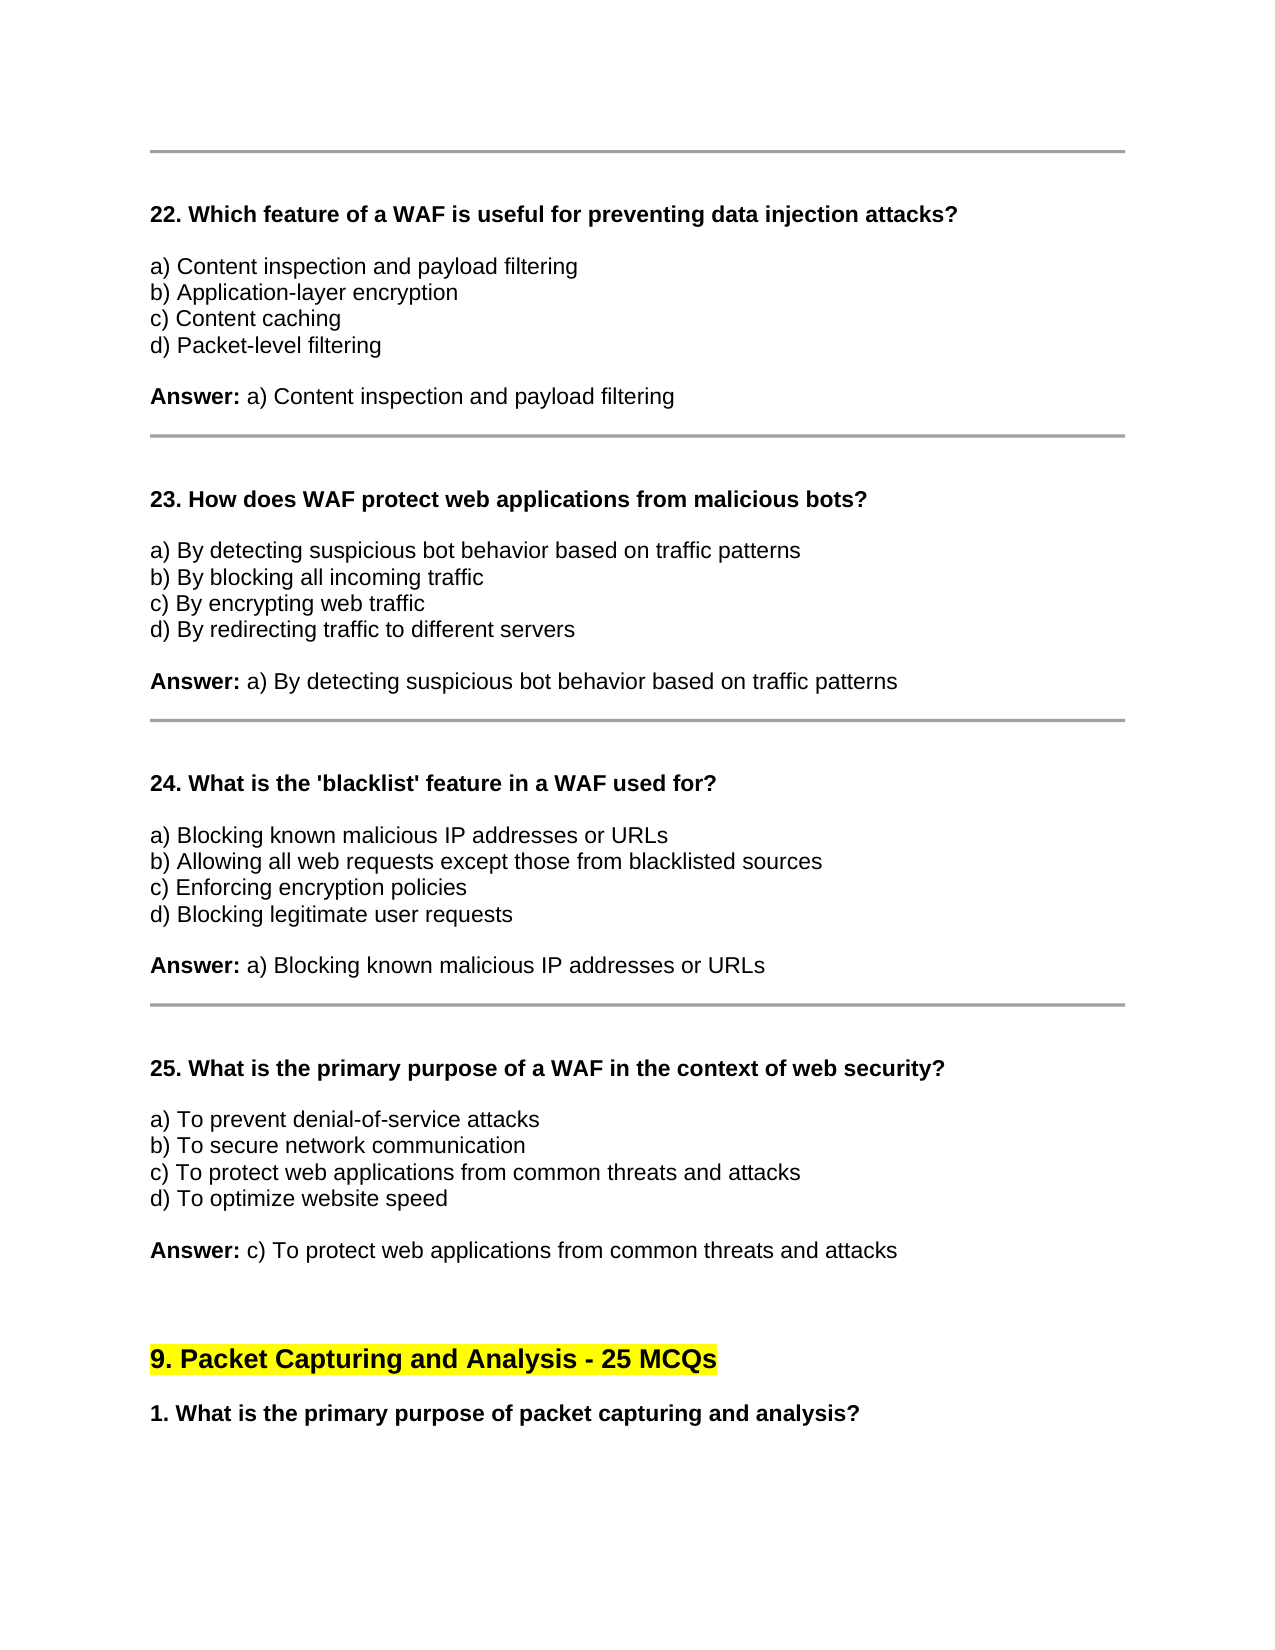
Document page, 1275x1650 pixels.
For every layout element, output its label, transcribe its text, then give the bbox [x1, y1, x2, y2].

subtitle 25. What is the primary purpose of a WAF in the context of web security? [150, 1055, 1125, 1081]
text Answer: a) By detecting suspicious bot behavior based on traffic patterns [150, 668, 1125, 694]
text a) Blocking known malicious IP addresses or URLs b) Allowing all web requests except those from blacklisted sources c) Enforcing encryption policies d) Blocking legitimate user requests [150, 822, 1125, 927]
text a) By detecting suspicious bot behavior based on traffic patterns b) By blocking all incoming traffic c) By encrypting web traffic d) By redirecting traffic to different servers [150, 537, 1125, 643]
text Answer: a) Blocking known malicious IP addresses or URLs [150, 952, 1125, 978]
text a) Content inspection and payload filtering b) Application-layer encryption c) Content caching d) Packet-level filtering [150, 253, 1125, 358]
subtitle 1. What is the primary purpose of packet capturing and analysis? [150, 1400, 1125, 1426]
text a) To prevent denial-of-service attacks b) To secure network communication c) To protect web applications from common threats and attacks d) To optimize website speed [150, 1106, 1125, 1212]
text Answer: c) To protect web applications from common threats and attacks [150, 1237, 1125, 1263]
subtitle 9. Packet Capturing and Analysis - 25 MCQs [150, 1343, 1125, 1375]
subtitle 23. How does WAF protect web applications from malicious bots? [150, 486, 1125, 512]
text Answer: a) Content inspection and payload filtering [150, 383, 1125, 409]
subtitle 24. What is the 'blacklist' feature in a WAF used for? [150, 770, 1125, 797]
subtitle 22. Which feature of a WAF is useful for preventing data injection attacks? [150, 201, 1125, 228]
